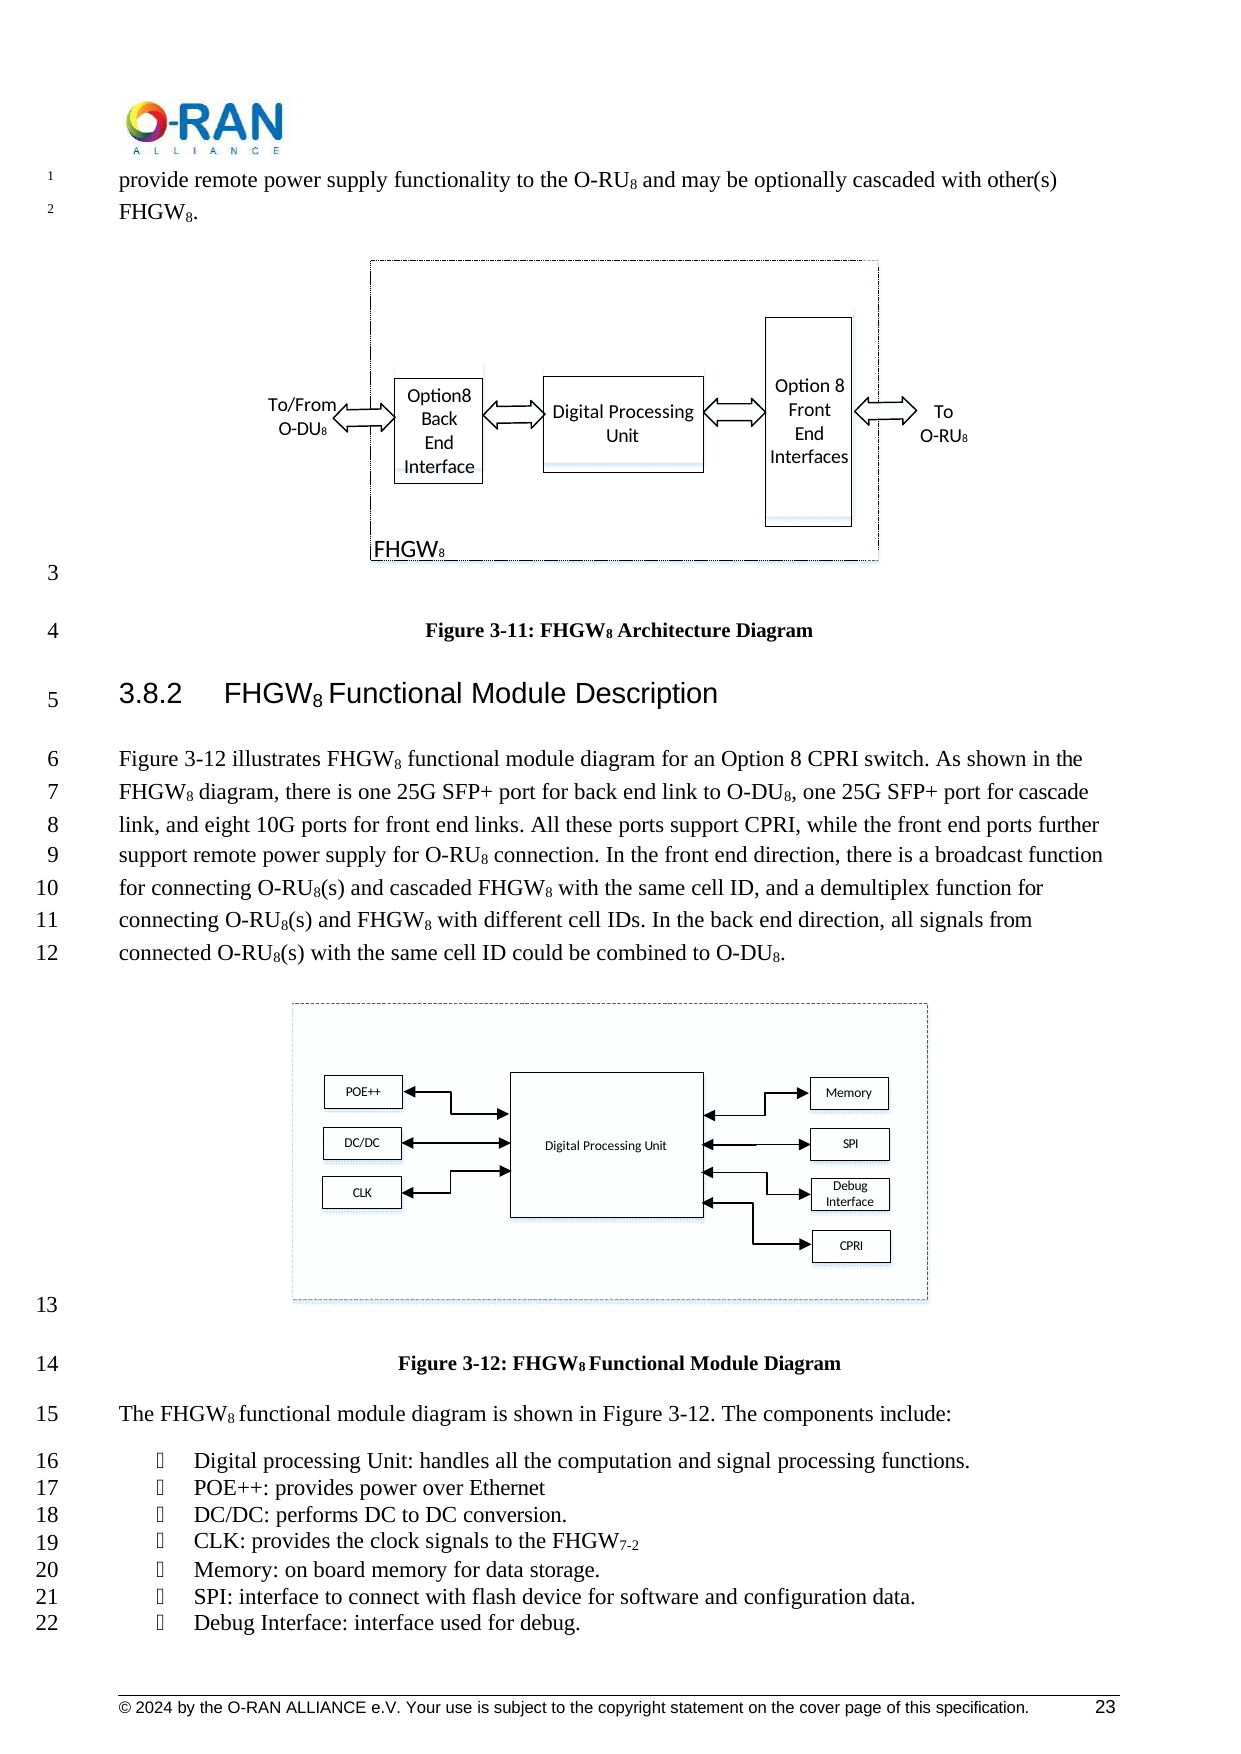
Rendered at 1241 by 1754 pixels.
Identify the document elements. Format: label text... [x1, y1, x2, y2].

list  CLK: provides the clock signals to the FHGW7-2 [35, 1527, 1180, 1556]
picture [544, 463, 703, 472]
picture [804, 1125, 898, 1171]
picture [290, 1005, 931, 1306]
subtitle 3.8.2 FHGW8 Functional Module Description [47, 677, 1180, 713]
picture [704, 1117, 712, 1142]
picture [395, 469, 482, 478]
picture [537, 419, 543, 473]
list support remote power supply for O-RU8 connection. In the front end direction, there is a broadcast function [47, 841, 1180, 870]
list connected O-RU8(s) with the same cell ID could be combined to O-DU8. [35, 939, 1180, 967]
picture [504, 1115, 509, 1141]
list  Memory: on board memory for data storage. [35, 1556, 1180, 1582]
picture [317, 1173, 411, 1220]
picture [762, 304, 862, 410]
list Figure 3-12: FHGW8 Functional Module Diagram [35, 1350, 1180, 1377]
picture [852, 413, 862, 527]
picture [804, 1073, 897, 1120]
list for connecting O-RU8(s) and cascaded FHGW8 with the same cell ID, and a demultiplex function for [35, 874, 1180, 902]
picture [878, 421, 883, 536]
list  SPI: interface to connect with flash device for software and configuration data. [35, 1583, 1180, 1609]
picture [504, 1173, 712, 1228]
text 13 [35, 1291, 1180, 1317]
picture [369, 427, 374, 562]
list link, and eight 10G ports for front end links. All these ports support CPRI, while the front end ports further [47, 811, 1180, 837]
picture [318, 1073, 411, 1119]
text 3 [47, 562, 1180, 584]
picture [704, 415, 712, 473]
picture [878, 261, 883, 401]
picture [504, 1145, 509, 1169]
list connecting O-RU8(s) and FHGW8 with different cell IDs. In the back end direction, all signals from [35, 906, 1180, 935]
picture [704, 1147, 712, 1170]
list  Debug Interface: interface used for debug. [35, 1609, 1180, 1636]
list provide remote power supply functionality to the O-RU8 and may be optionally cascaded with other(s) [47, 166, 1180, 194]
list FHGW8 diagram, there is one 25G SFP+ port for back end link to O-DU8, one 25G SFP+ port for cascade [47, 778, 1180, 807]
list  DC/DC: performs DC to DC conversion. [35, 1501, 1180, 1527]
list  Digital processing Unit: handles all the computation and signal processing functions. [35, 1447, 1180, 1474]
picture [537, 363, 712, 410]
list  POE++: provides power over Ethernet [35, 1474, 1180, 1500]
picture [483, 419, 492, 478]
picture [804, 1175, 898, 1221]
list FHGW8. [47, 198, 1180, 227]
picture [117, 99, 292, 160]
picture [504, 1069, 712, 1114]
picture [389, 421, 394, 478]
picture [704, 1175, 712, 1201]
text To O-RU8 [920, 399, 969, 447]
picture [389, 360, 492, 414]
list Figure 3-12 illustrates FHGW8 functional module diagram for an Option 8 CPRI switch. As shown in the [47, 746, 1180, 774]
picture [806, 1226, 899, 1273]
picture [766, 517, 851, 526]
text To/From O-DU8 [268, 392, 338, 440]
subtitle FHGW8 [374, 536, 1180, 562]
picture [317, 1124, 411, 1171]
list Figure 3-11: FHGW8 Architecture Diagram [47, 617, 1180, 644]
list The FHGW8 functional module diagram is shown in Figure 3-12. The components include: [35, 1400, 1180, 1429]
